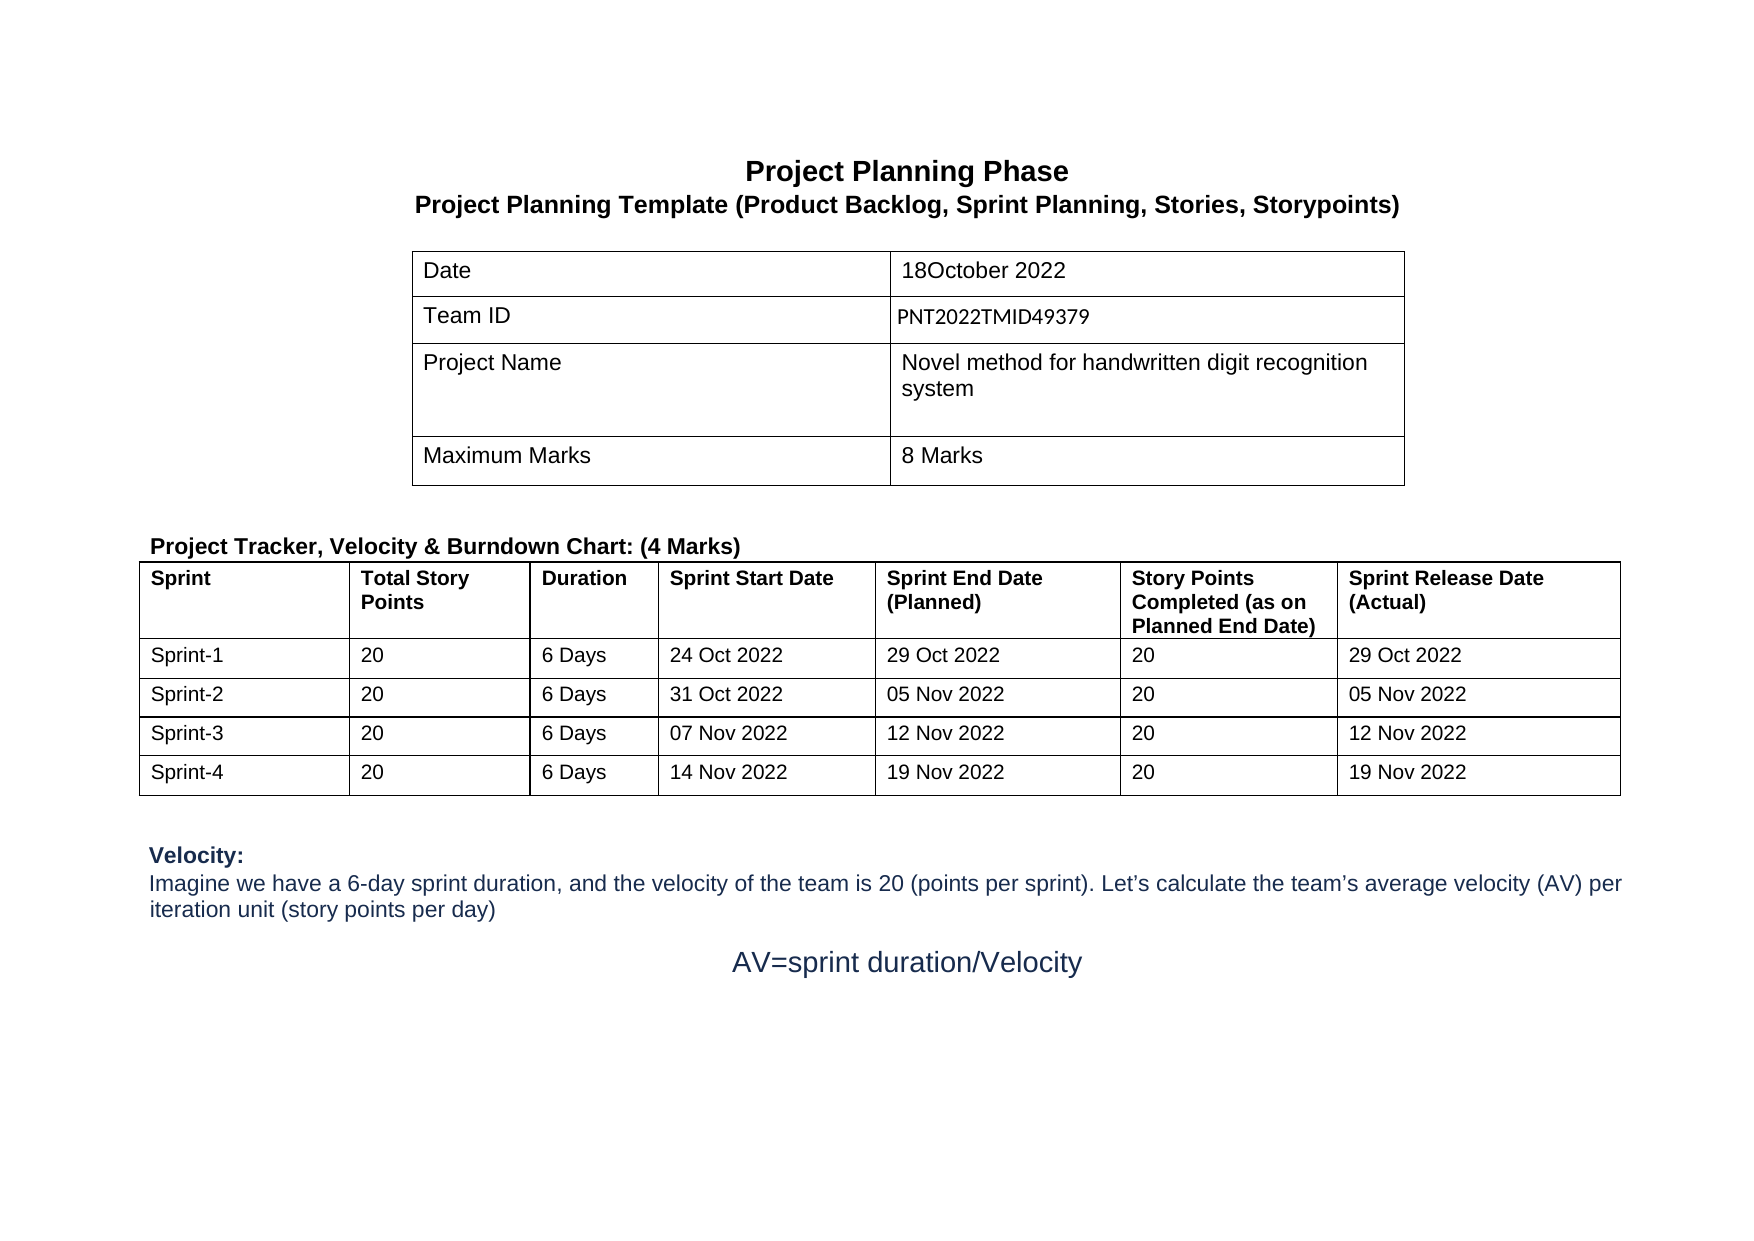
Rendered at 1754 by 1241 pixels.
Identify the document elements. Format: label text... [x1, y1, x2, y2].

table_cell 29 Oct 2022 [1338, 639, 1620, 677]
text Imagine we have a 6-day sprint duration, and the velocity of the team is 20 (points per sprint). Let’s calculate the team’s average velocity (AV) per iteration unit (story points per day) [148, 871, 1624, 922]
table_cell PNT2022TMID49379 [891, 297, 1404, 343]
table_cell Sprint-4 [140, 756, 349, 795]
table_header Story Points Completed (as on Planned End Date) [1121, 563, 1337, 638]
table_cell 31 Oct 2022 [659, 679, 875, 716]
table_cell Novel method for handwritten digit recognition system [891, 344, 1404, 436]
table_header Total Story Points [350, 563, 529, 638]
table_header Sprint Release Date (Actual) [1338, 563, 1620, 638]
table_cell 12 Nov 2022 [1338, 718, 1620, 755]
table_cell Sprint-2 [140, 679, 349, 716]
table_header Sprint End Date (Planned) [876, 563, 1120, 638]
table_cell Team ID [413, 297, 890, 343]
table_cell 29 Oct 2022 [876, 639, 1120, 677]
table_cell Sprint-1 [140, 639, 349, 677]
table_cell 20 [350, 679, 529, 716]
table_cell 6 Days [531, 639, 658, 677]
table_cell 24 Oct 2022 [659, 639, 875, 677]
table_cell Sprint-3 [140, 718, 349, 755]
table_header Sprint Start Date [659, 563, 875, 638]
table_cell 07 Nov 2022 [659, 718, 875, 755]
text Velocity: [148, 842, 1624, 868]
table_cell 20 [350, 718, 529, 755]
text AV=sprint duration/Velocity [191, 944, 1624, 978]
table_cell 19 Nov 2022 [1338, 756, 1620, 795]
table_cell 20 [1121, 756, 1337, 795]
table_cell 20 [350, 639, 529, 677]
table_cell 6 Days [531, 679, 658, 716]
table_header Sprint [140, 563, 349, 638]
table_cell 20 [350, 756, 529, 795]
table_cell 14 Nov 2022 [659, 756, 875, 795]
table_header Duration [531, 563, 658, 638]
text Project Tracker, Velocity & Burndown Chart: (4 Marks) [150, 533, 1624, 559]
table_cell 6 Days [531, 718, 658, 755]
table_cell 8 Marks [891, 437, 1404, 485]
table_cell 19 Nov 2022 [876, 756, 1120, 795]
table_cell Maximum Marks [413, 437, 890, 485]
table_cell Project Name [413, 344, 890, 436]
table_cell 6 Days [531, 756, 658, 795]
table_cell 05 Nov 2022 [876, 679, 1120, 716]
table_cell 20 [1121, 718, 1337, 755]
text Project Planning Phase [190, 154, 1624, 187]
table_cell 20 [1121, 679, 1337, 716]
table_cell 20 [1121, 639, 1337, 677]
table_header Date [413, 252, 890, 296]
table_header 18October 2022 [891, 252, 1404, 296]
table_cell 12 Nov 2022 [876, 718, 1120, 755]
table_cell 05 Nov 2022 [1338, 679, 1620, 716]
text Project Planning Template (Product Backlog, Sprint Planning, Stories, Storypoints) [414, 190, 1624, 219]
